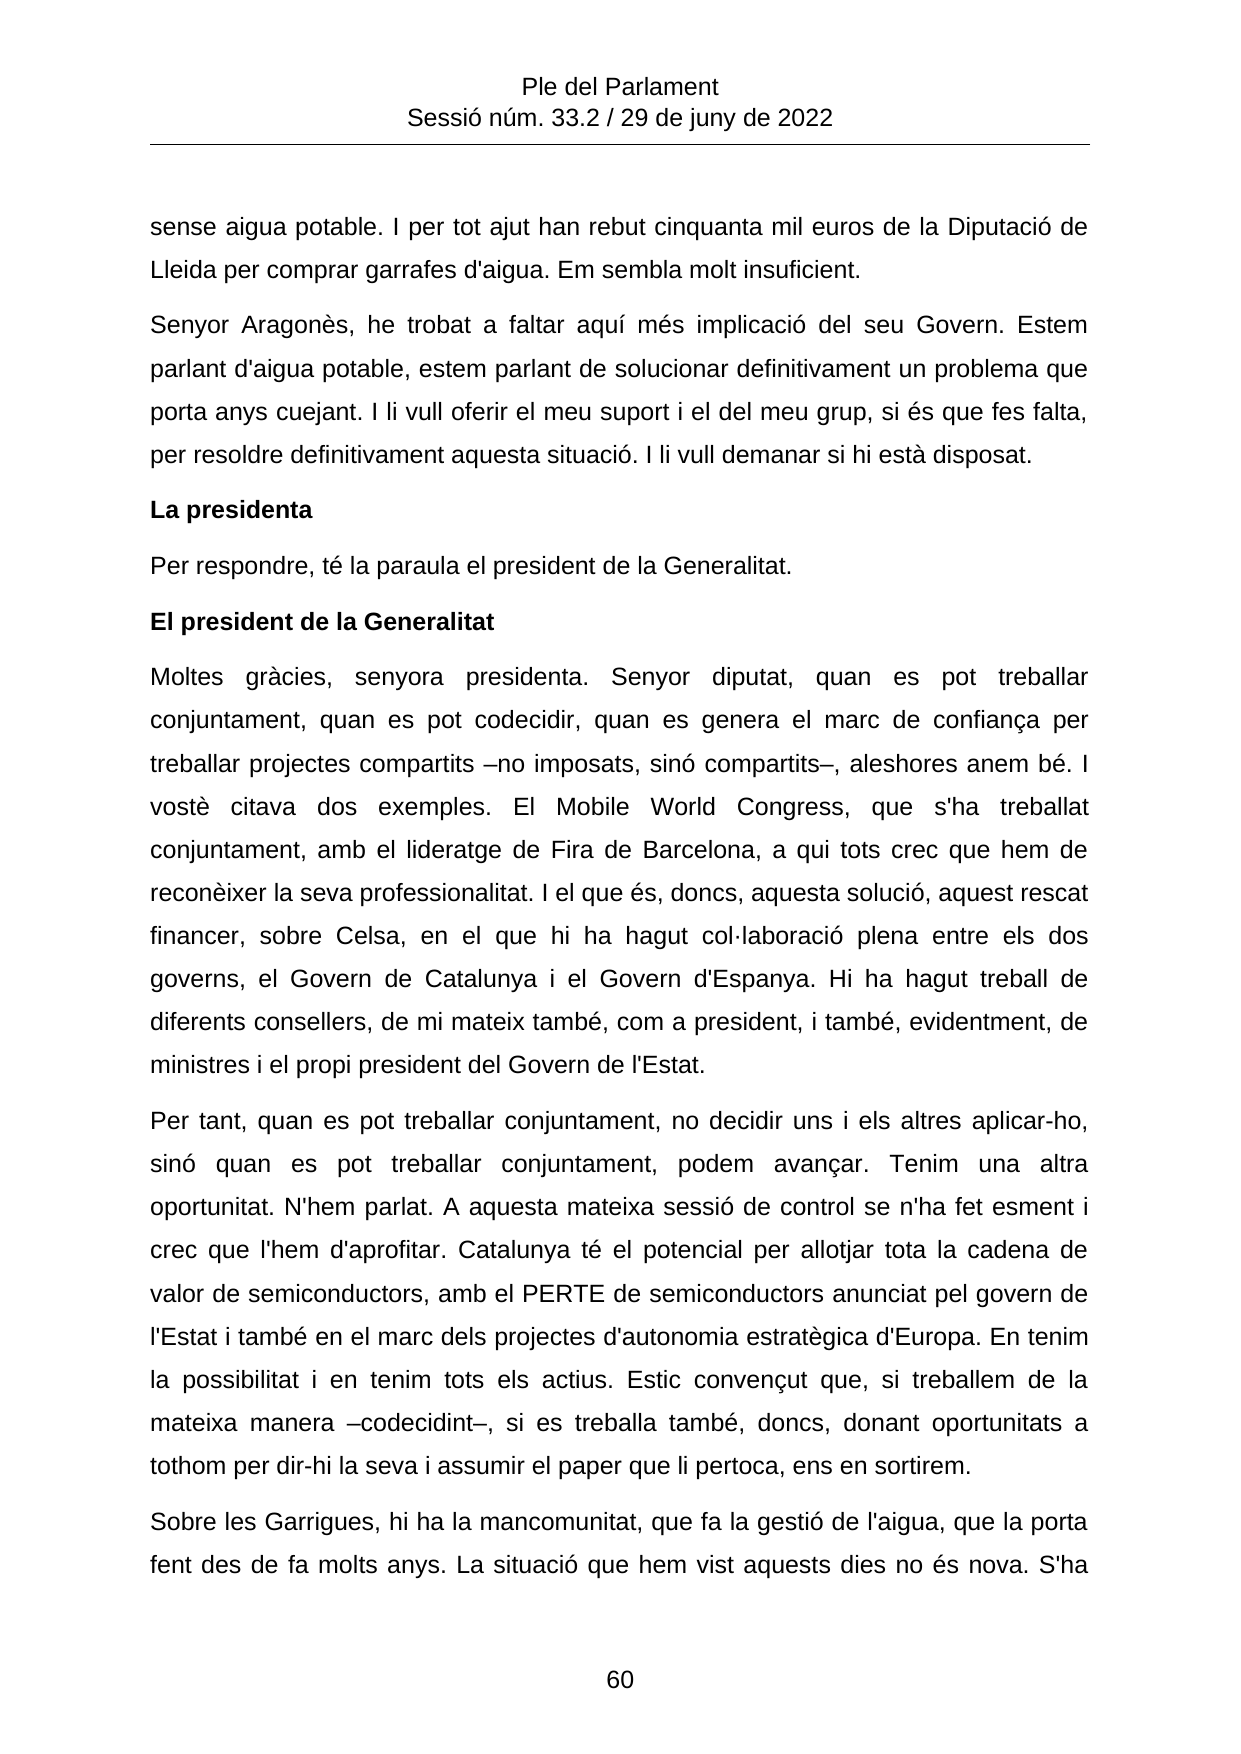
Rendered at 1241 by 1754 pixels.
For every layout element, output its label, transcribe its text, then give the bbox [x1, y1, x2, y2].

text Moltes gràcies, senyora presidenta. Senyor diputat, quan es pot treballar conjuntament, quan es pot codecidir, quan es genera el marc de confiança per treballar projectes compartits –no imposats, sinó compartits–, aleshores anem bé. I vostè citava dos exemples. El Mobile World Congress, que s'ha treballat conjuntament, amb el lideratge de Fira de Barcelona, a qui tots crec que hem de reconèixer la seva professionalitat. I el que és, doncs, aquesta solució, aquest rescat financer, sobre Celsa, en el que hi ha hagut col·laboració plena entre els dos governs, el Govern de Catalunya i el Govern d'Espanya. Hi ha hagut treball de diferents consellers, de mi mateix també, com a president, i també, evidentment, de ministres i el propi president del Govern de l'Estat. [150, 662, 1090, 1079]
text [150, 1507, 1090, 1579]
text La presidenta [150, 496, 1090, 524]
text Senyor Aragonès, he trobat a faltar aquí més implicació del seu Govern. Estem parlant d'aigua potable, estem parlant de solucionar definitivament un problema que porta anys cuejant. I li vull oferir el meu suport i el del meu grup, si és que fes falta, per resoldre definitivament aquesta situació. I li vull demanar si hi està disposat. [150, 311, 1090, 469]
text El president de la Generalitat [150, 607, 1090, 636]
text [150, 212, 1090, 284]
text Per tant, quan es pot treballar conjuntament, no decidir uns i els altres aplicar-ho, sinó quan es pot treballar conjuntament, podem avançar. Tenim una altra oportunitat. N'hem parlat. A aquesta mateixa sessió de control se n'ha fet esment i crec que l'hem d'aprofitar. Catalunya té el potencial per allotjar tota la cadena de valor de semiconductors, amb el PERTE de semiconductors anunciat pel govern de l'Estat i també en el marc dels projectes d'autonomia estratègica d'Europa. En tenim la possibilitat i en tenim tots els actius. Estic convençut que, si treballem de la mateixa manera –codecidint–, si es treballa també, doncs, donant oportunitats a tothom per dir-hi la seva i assumir el paper que li pertoca, ens en sortirem. [150, 1106, 1090, 1480]
text Per respondre, té la paraula el president de la Generalitat. [150, 551, 1090, 580]
